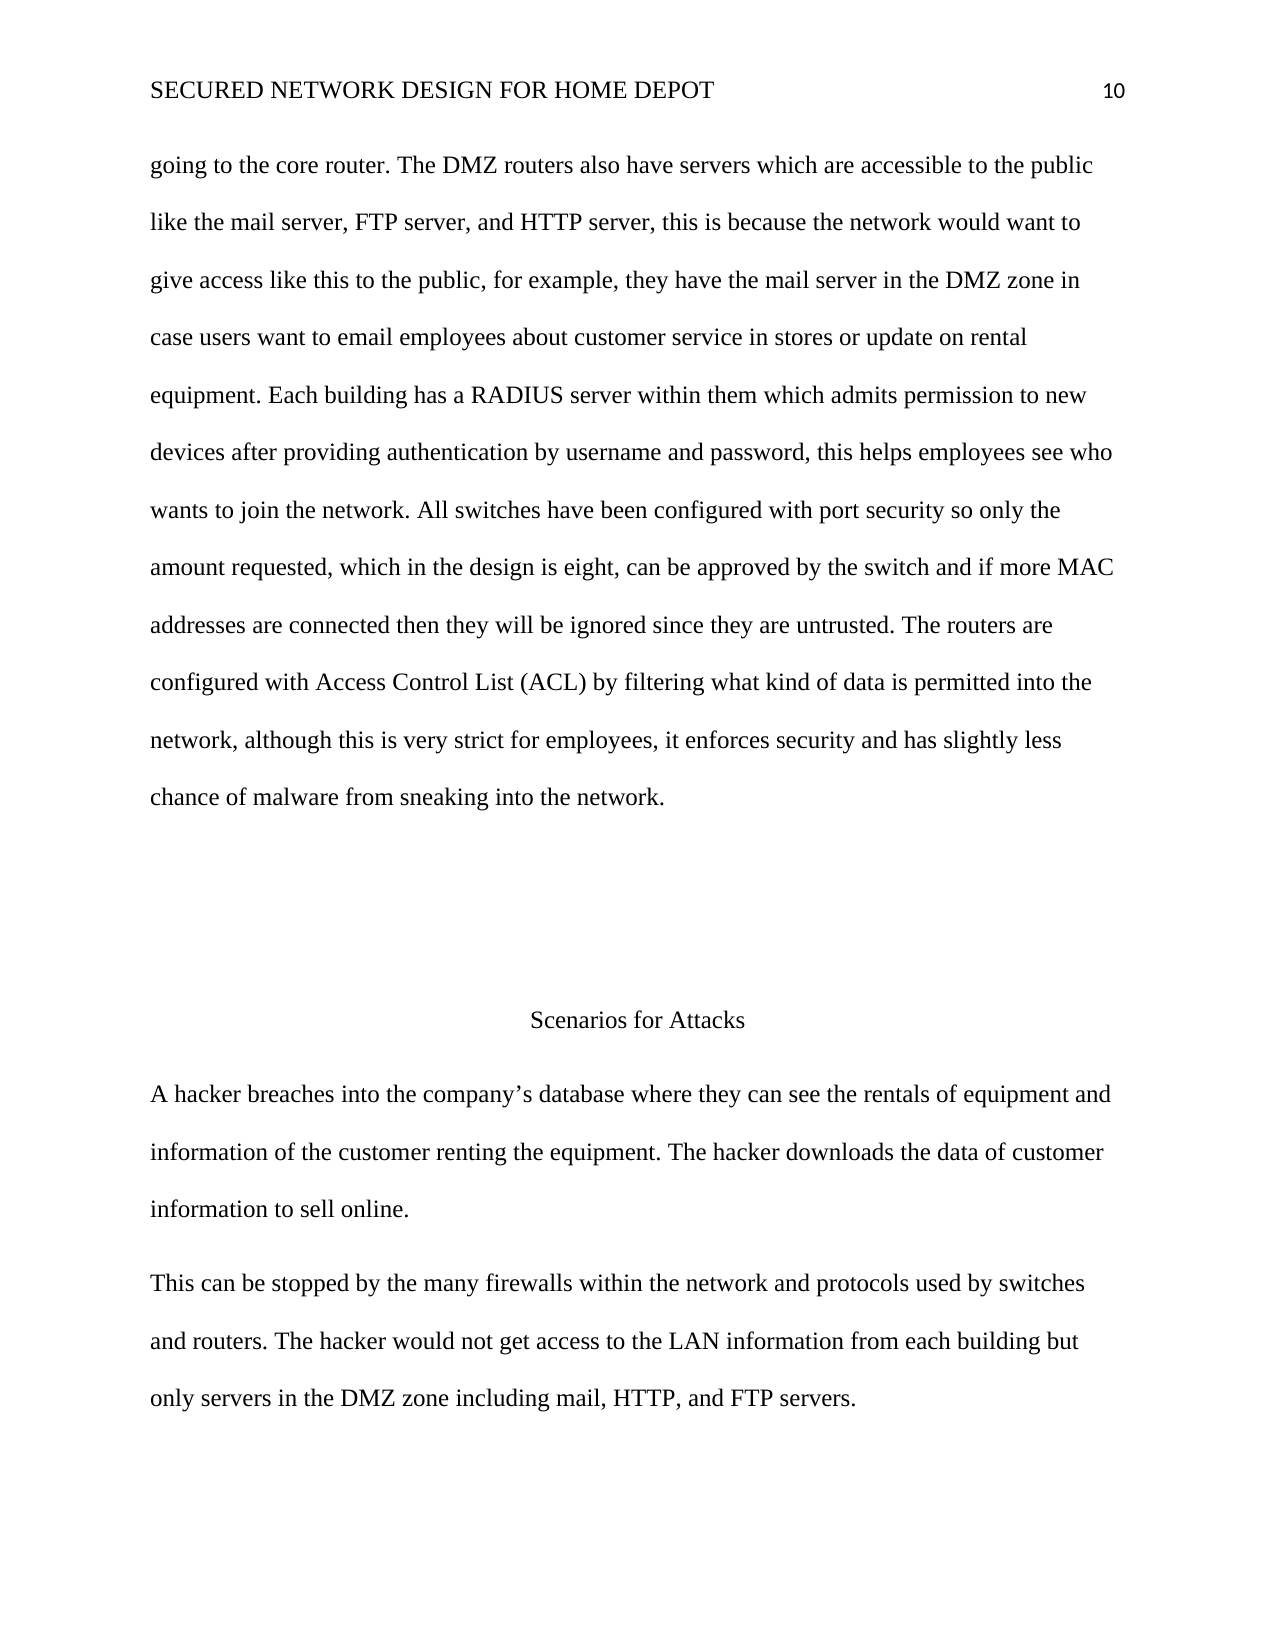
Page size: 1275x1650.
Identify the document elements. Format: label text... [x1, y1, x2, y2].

text A hacker breaches into the company’s database where they can see the rentals of equipment and information of the customer renting the equipment. The hacker downloads the data of customer information to sell online. [150, 1079, 1125, 1223]
text Scenarios for Attacks [150, 1005, 1125, 1034]
